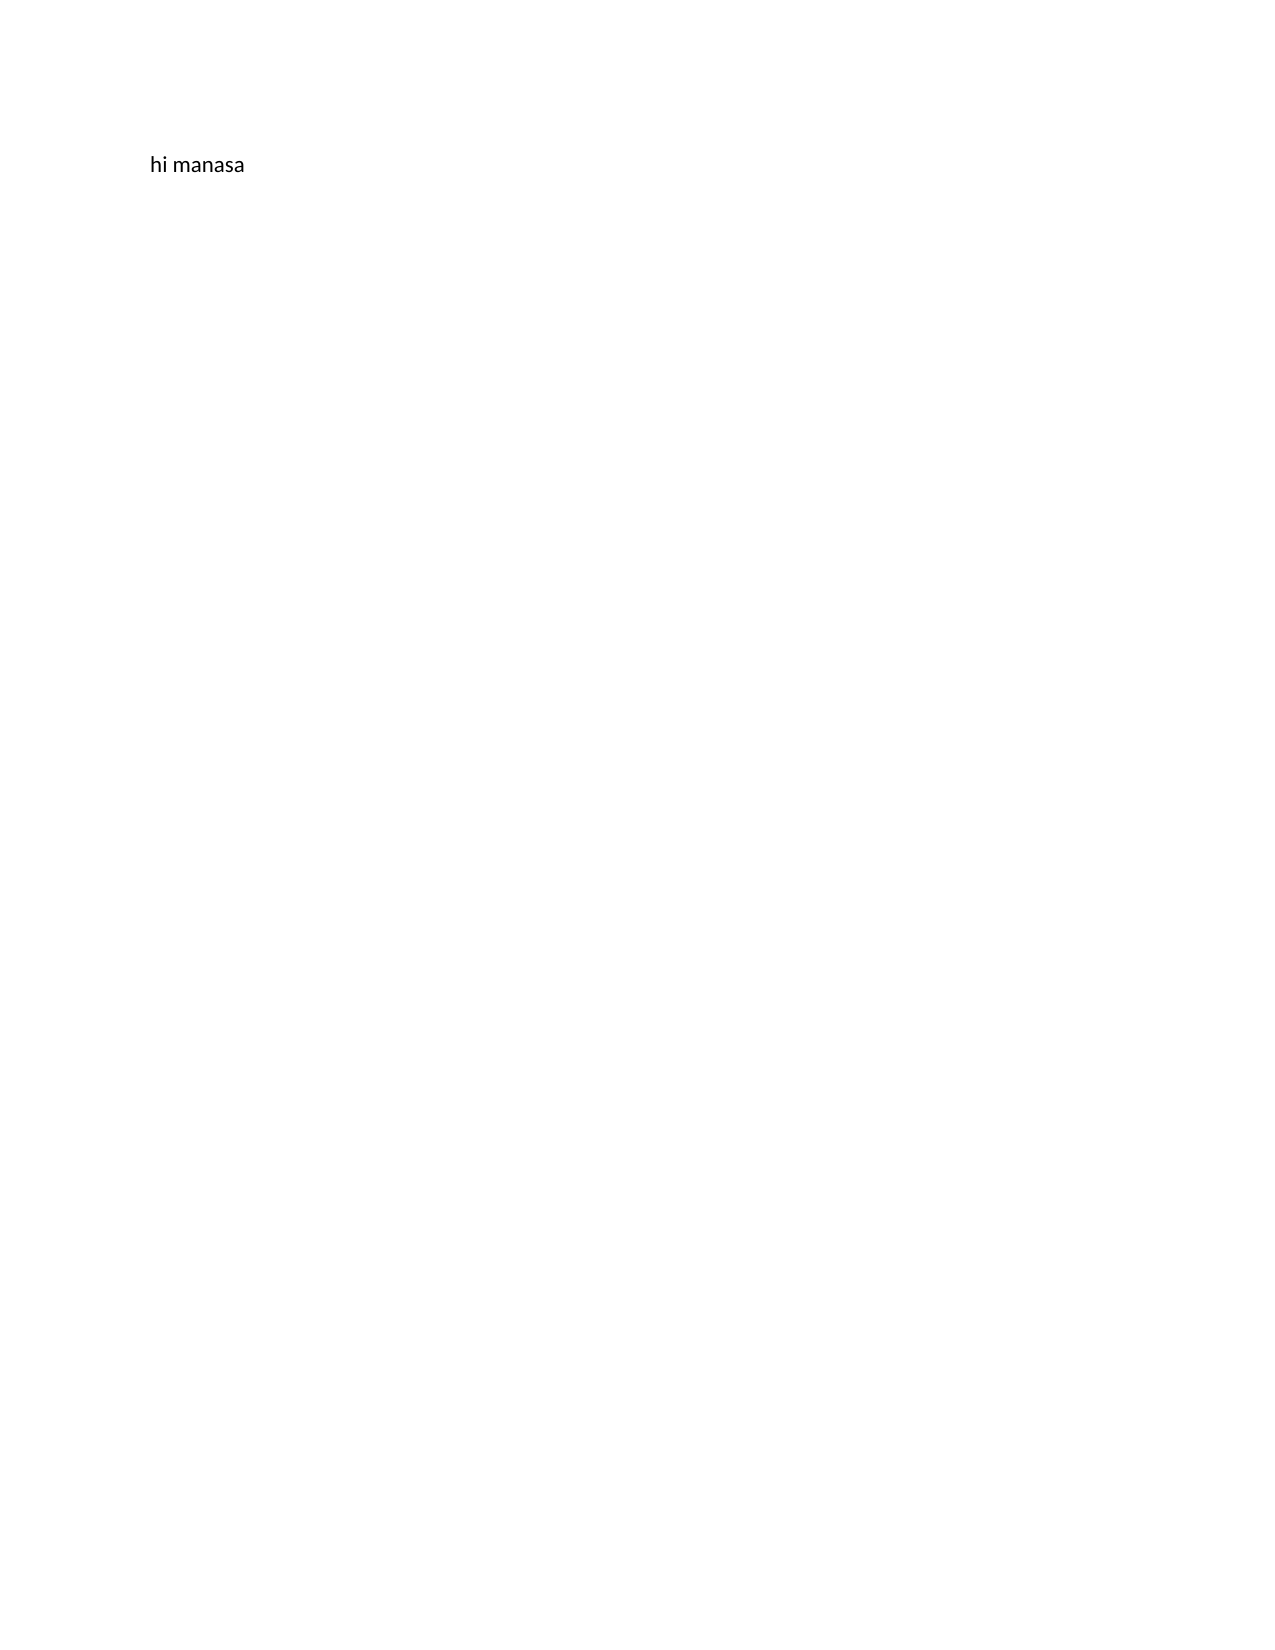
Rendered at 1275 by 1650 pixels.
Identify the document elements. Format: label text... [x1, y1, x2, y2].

text hi manasa [150, 150, 1125, 179]
